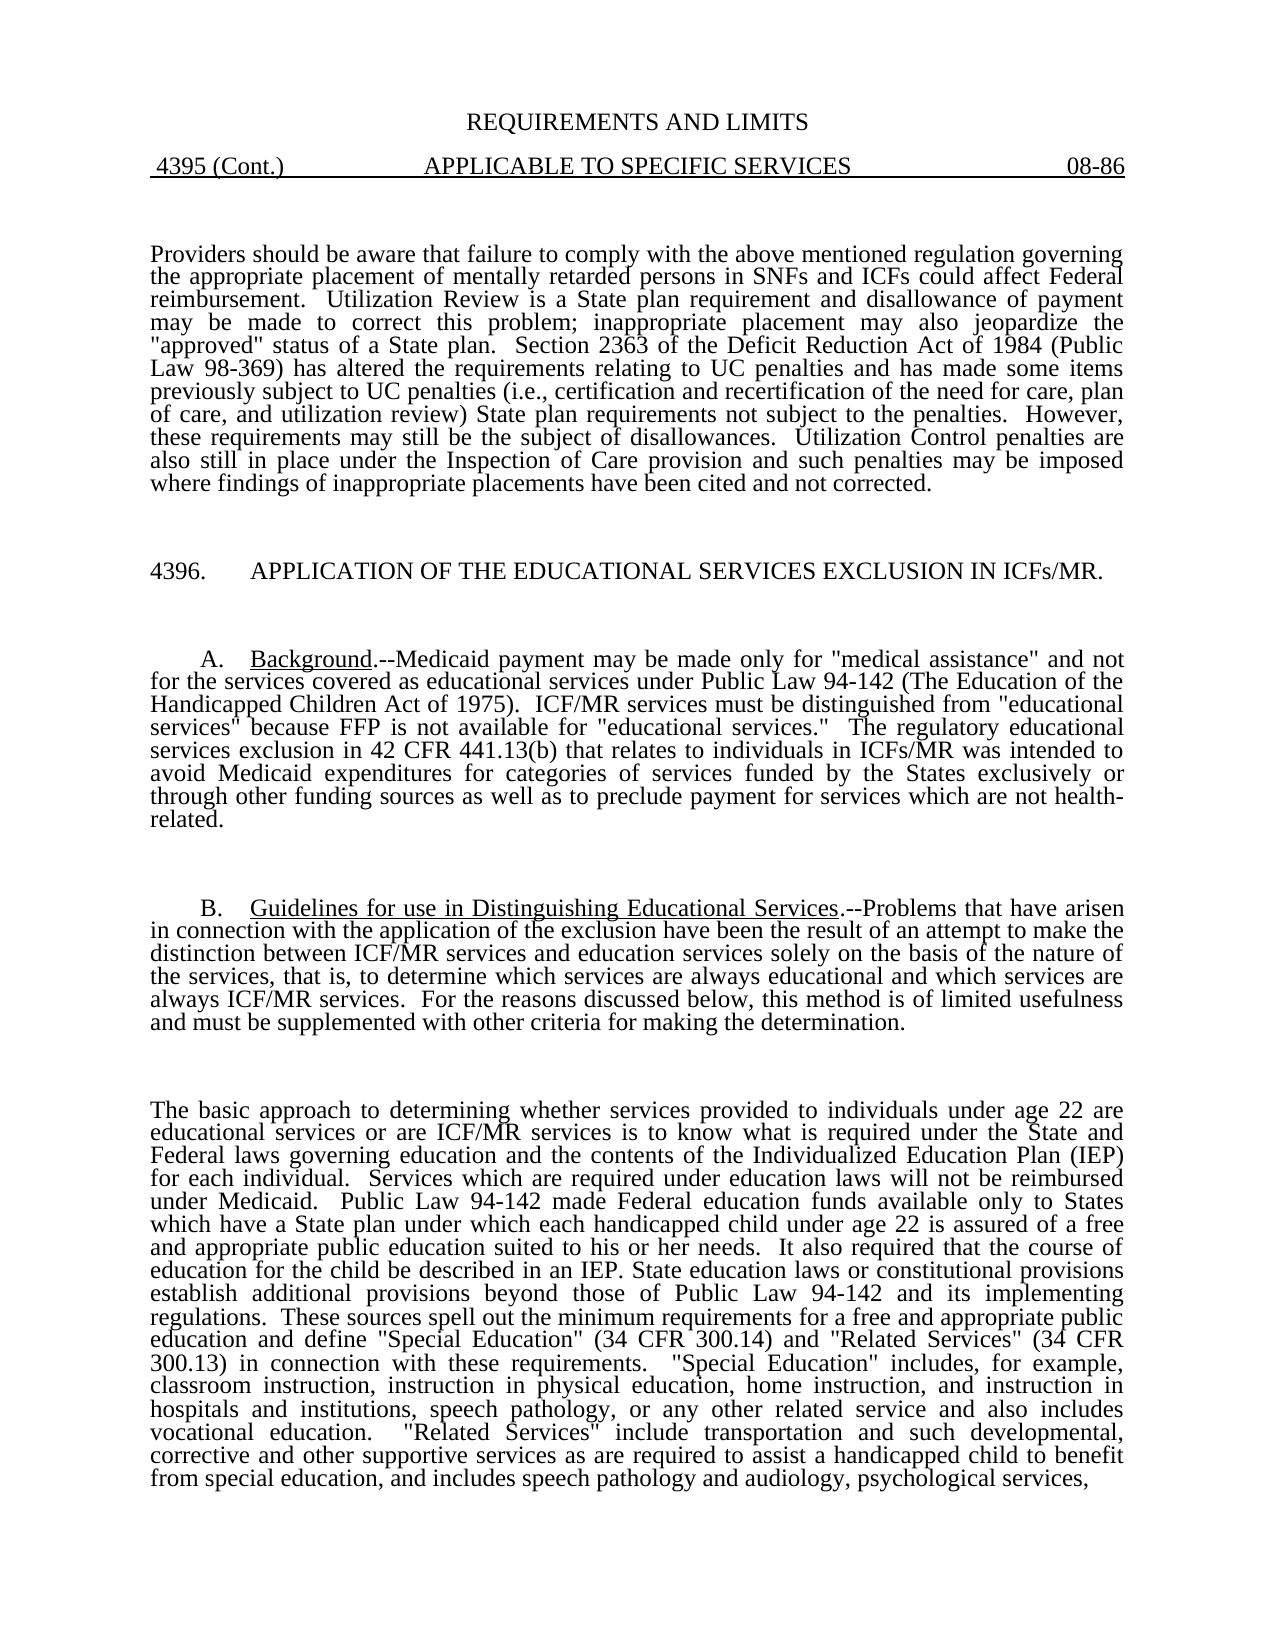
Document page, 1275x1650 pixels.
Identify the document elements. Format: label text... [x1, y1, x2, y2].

text Providers should be aware that failure to comply with the above mentioned regulation governing the appropriate placement of mentally retarded persons in SNFs and ICFs could affect Federal reimbursement. Utilization Review is a State plan requirement and disallowance of payment may be made to correct this problem; inappropriate placement may also jeopardize the "approved" status of a State plan. Section 2363 of the Deficit Reduction Act of 1984 (Public Law 98-369) has altered the requirements relating to UC penalties and has made some items previously subject to UC penalties (i.e., certification and recertification of the need for care, plan of care, and utilization review) State plan requirements not subject to the penalties. However, these requirements may still be the subject of disallowances. Utilization Control penalties are also still in place under the Inspection of Care provision and such penalties may be imposed where findings of inappropriate placements have been cited and not corrected. [150, 244, 1125, 497]
text A. Background.--Medicaid payment may be made only for "medical assistance" and not for the services covered as educational services under Public Law 94-142 (The Education of the Handicapped Children Act of 1975). ICF/MR services must be distinguished from "educational services" because FFP is not available for "educational services." The regulatory educational services exclusion in 42 CFR 441.13(b) that relates to individuals in ICFs/MR was intended to avoid Medicaid expenditures for categories of services funded by the States exclusively or through other funding sources as well as to preclude payment for services which are not health-related. [150, 649, 1125, 833]
text B. Guidelines for use in Distinguishing Educational Services.--Problems that have arisen in connection with the application of the exclusion have been the result of an attempt to make the distinction between ICF/MR services and education services solely on the basis of the nature of the services, that is, to determine which services are always educational and which services are always ICF/MR services. For the reasons discussed below, this method is of limited usefulness and must be supplemented with other criteria for making the determination. [150, 898, 1125, 1036]
text 4395 (Cont.) APPLICABLE TO SPECIFIC SERVICES 08-86 [150, 156, 1125, 176]
text 4396. APPLICATION OF THE EDUCATIONAL SERVICES EXCLUSION IN ICFs/MR. [150, 561, 1125, 584]
text The basic approach to determining whether services provided to individuals under age 22 are educational services or are ICF/MR services is to know what is required under the State and Federal laws governing education and the contents of the Individualized Education Plan (IEP) for each individual. Services which are required under education laws will not be reimbursed under Medicaid. Public Law 94-142 made Federal education funds available only to States which have a State plan under which each handicapped child under age 22 is assured of a free and appropriate public education suited to his or her needs. It also required that the course of education for the child be described in an IEP. State education laws or constitutional provisions establish additional provisions beyond those of Public Law 94-142 and its implementing regulations. These sources spell out the minimum requirements for a free and appropriate public education and define "Special Education" (34 CFR 300.14) and "Related Services" (34 CFR 300.13) in connection with these requirements. "Special Education" includes, for example, classroom instruction, instruction in physical education, home instruction, and instruction in hospitals and institutions, speech pathology, or any other related service and also includes vocational education. "Related Services" include transportation and such developmental, corrective and other supportive services as are required to assist a handicapped child to benefit from special education, and includes speech pathology and audiology, psychological services, [150, 1100, 1125, 1491]
text REQUIREMENTS AND LIMITS [150, 112, 1125, 135]
